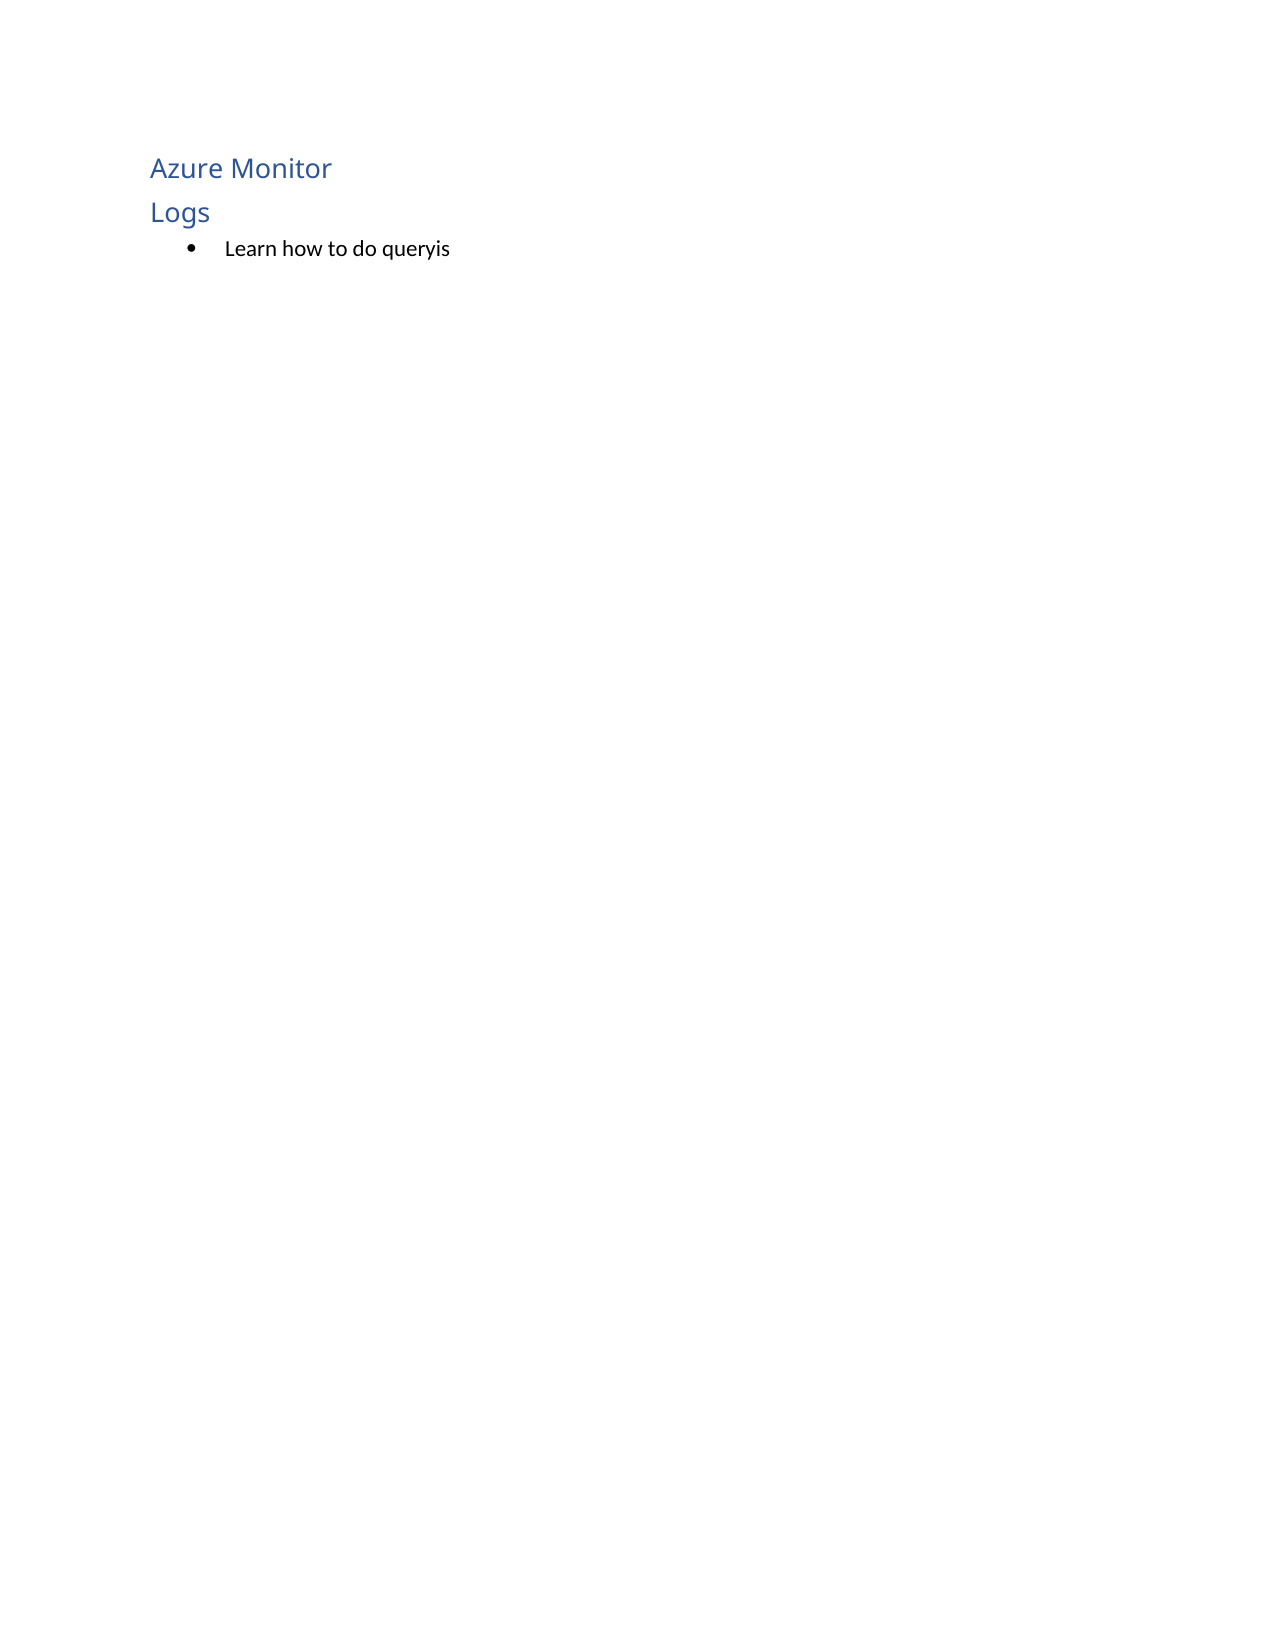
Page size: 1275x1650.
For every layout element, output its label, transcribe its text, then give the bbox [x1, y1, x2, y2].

subtitle Azure Monitor [150, 150, 1125, 187]
list Learn how to do queryis [187, 234, 1125, 262]
subtitle Logs [150, 194, 1125, 231]
